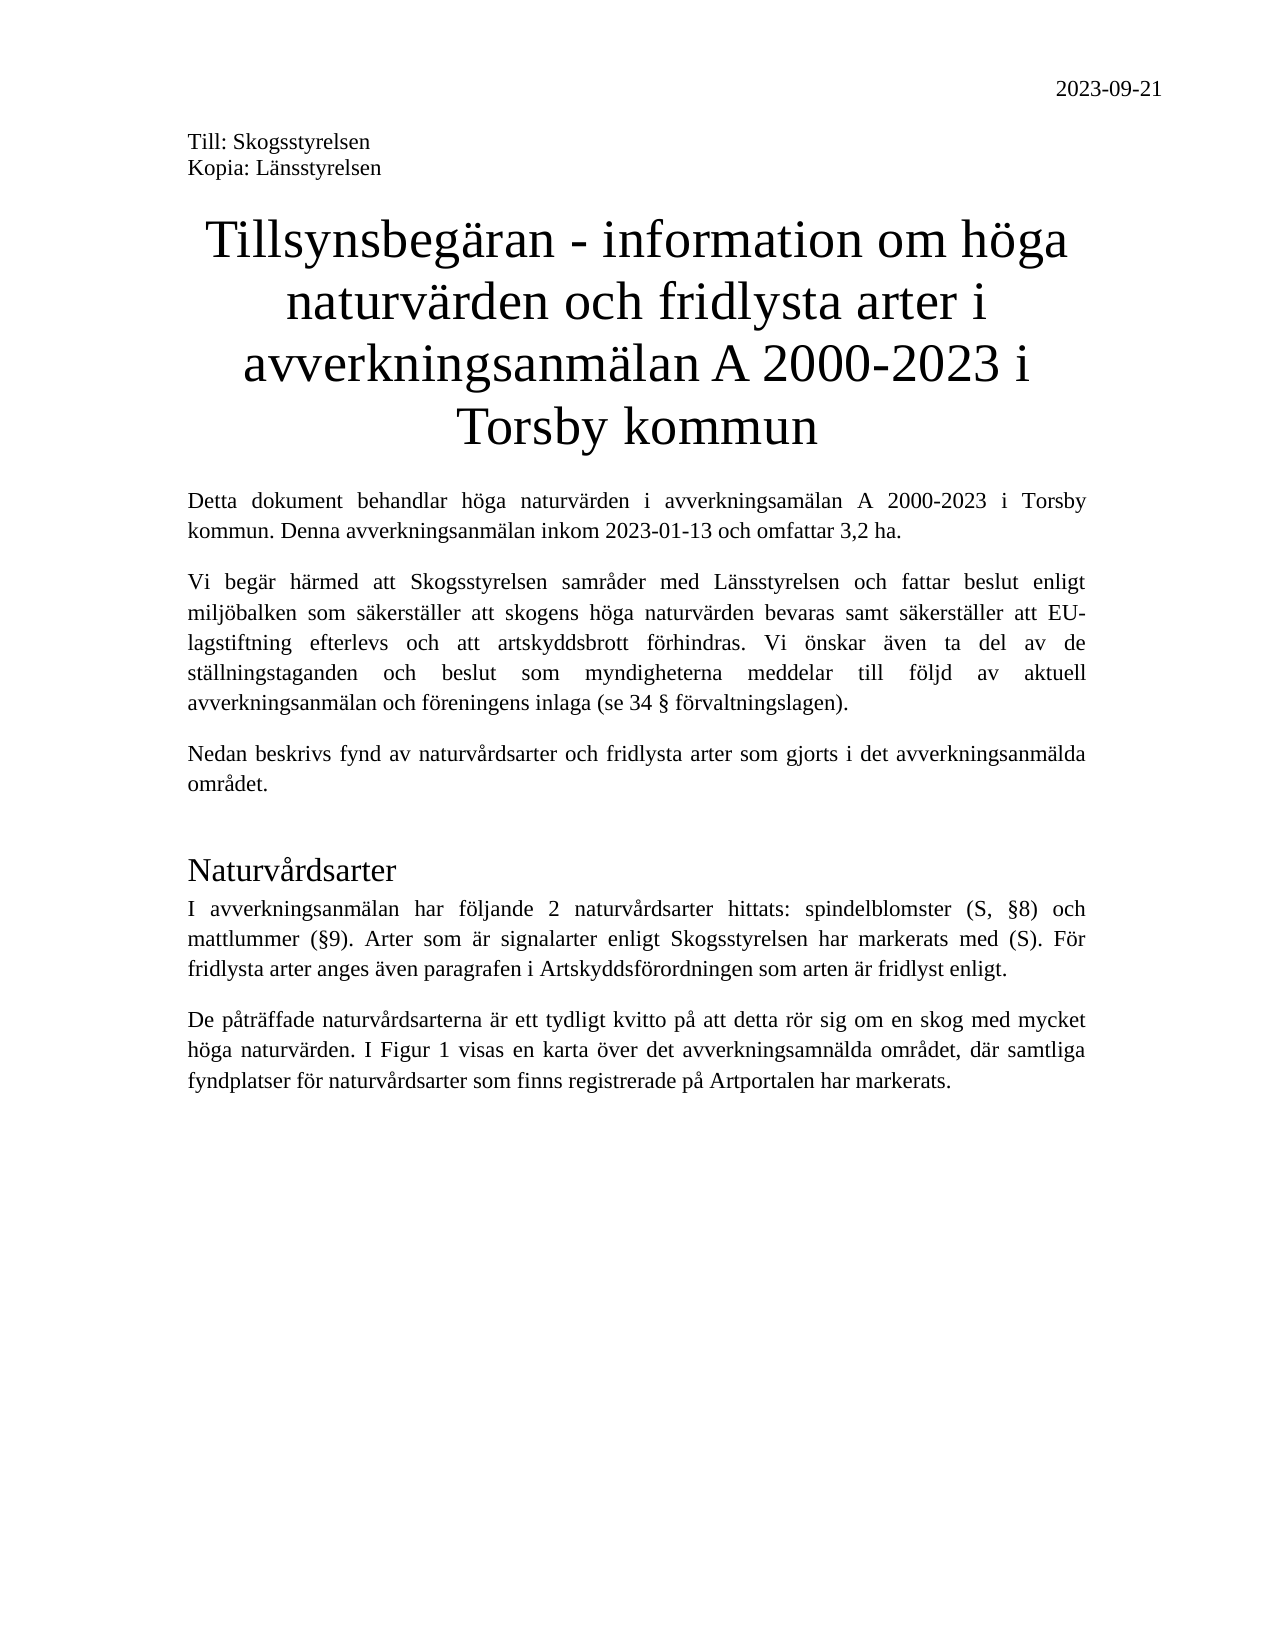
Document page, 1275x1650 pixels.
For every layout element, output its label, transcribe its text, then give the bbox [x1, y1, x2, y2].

title Tillsynsbegäran - information om höga naturvärden och fridlysta arter i avverkningsanmälan A 2000-2023 i Torsby kommun [187, 207, 1087, 456]
text Detta dokument behandlar höga naturvärden i avverkningsamälan A 2000-2023 i Torsby kommun. Denna avverkningsanmälan inkom 2023-01-13 och omfattar 3,2 ha. [187, 487, 1087, 544]
text Nedan beskrivs fynd av naturvårdsarter och fridlysta arter som gjorts i det avverkningsanmälda området. [187, 740, 1087, 797]
subtitle Naturvårdsarter [187, 851, 1087, 889]
text I avverkningsanmälan har följande 2 naturvårdsarter hittats: spindelblomster (S, §8) och mattlummer (§9). Arter som är signalarter enligt Skogsstyrelsen har markerats med (S). För fridlysta arter anges även paragrafen i Artskyddsförordningen som arten är fridlyst enligt. [187, 895, 1087, 982]
text De påträffade naturvårdsarterna är ett tydligt kvitto på att detta rör sig om en skog med mycket höga naturvärden. I Figur 1 visas en karta över det avverkningsamnälda området, där samtliga fyndplatser för naturvårdsarter som finns registrerade på Artportalen har markerats. [187, 1006, 1087, 1093]
text Vi begär härmed att Skogsstyrelsen samråder med Länsstyrelsen och fattar beslut enligt miljöbalken som säkerställer att skogens höga naturvärden bevaras samt säkerställer att EU-lagstiftning efterlevs och att artskyddsbrott förhindras. Vi önskar även ta del av de ställningstaganden och beslut som myndigheterna meddelar till följd av aktuell avverkningsanmälan och föreningens inlaga (se 34 § förvaltningslagen). [187, 568, 1087, 716]
